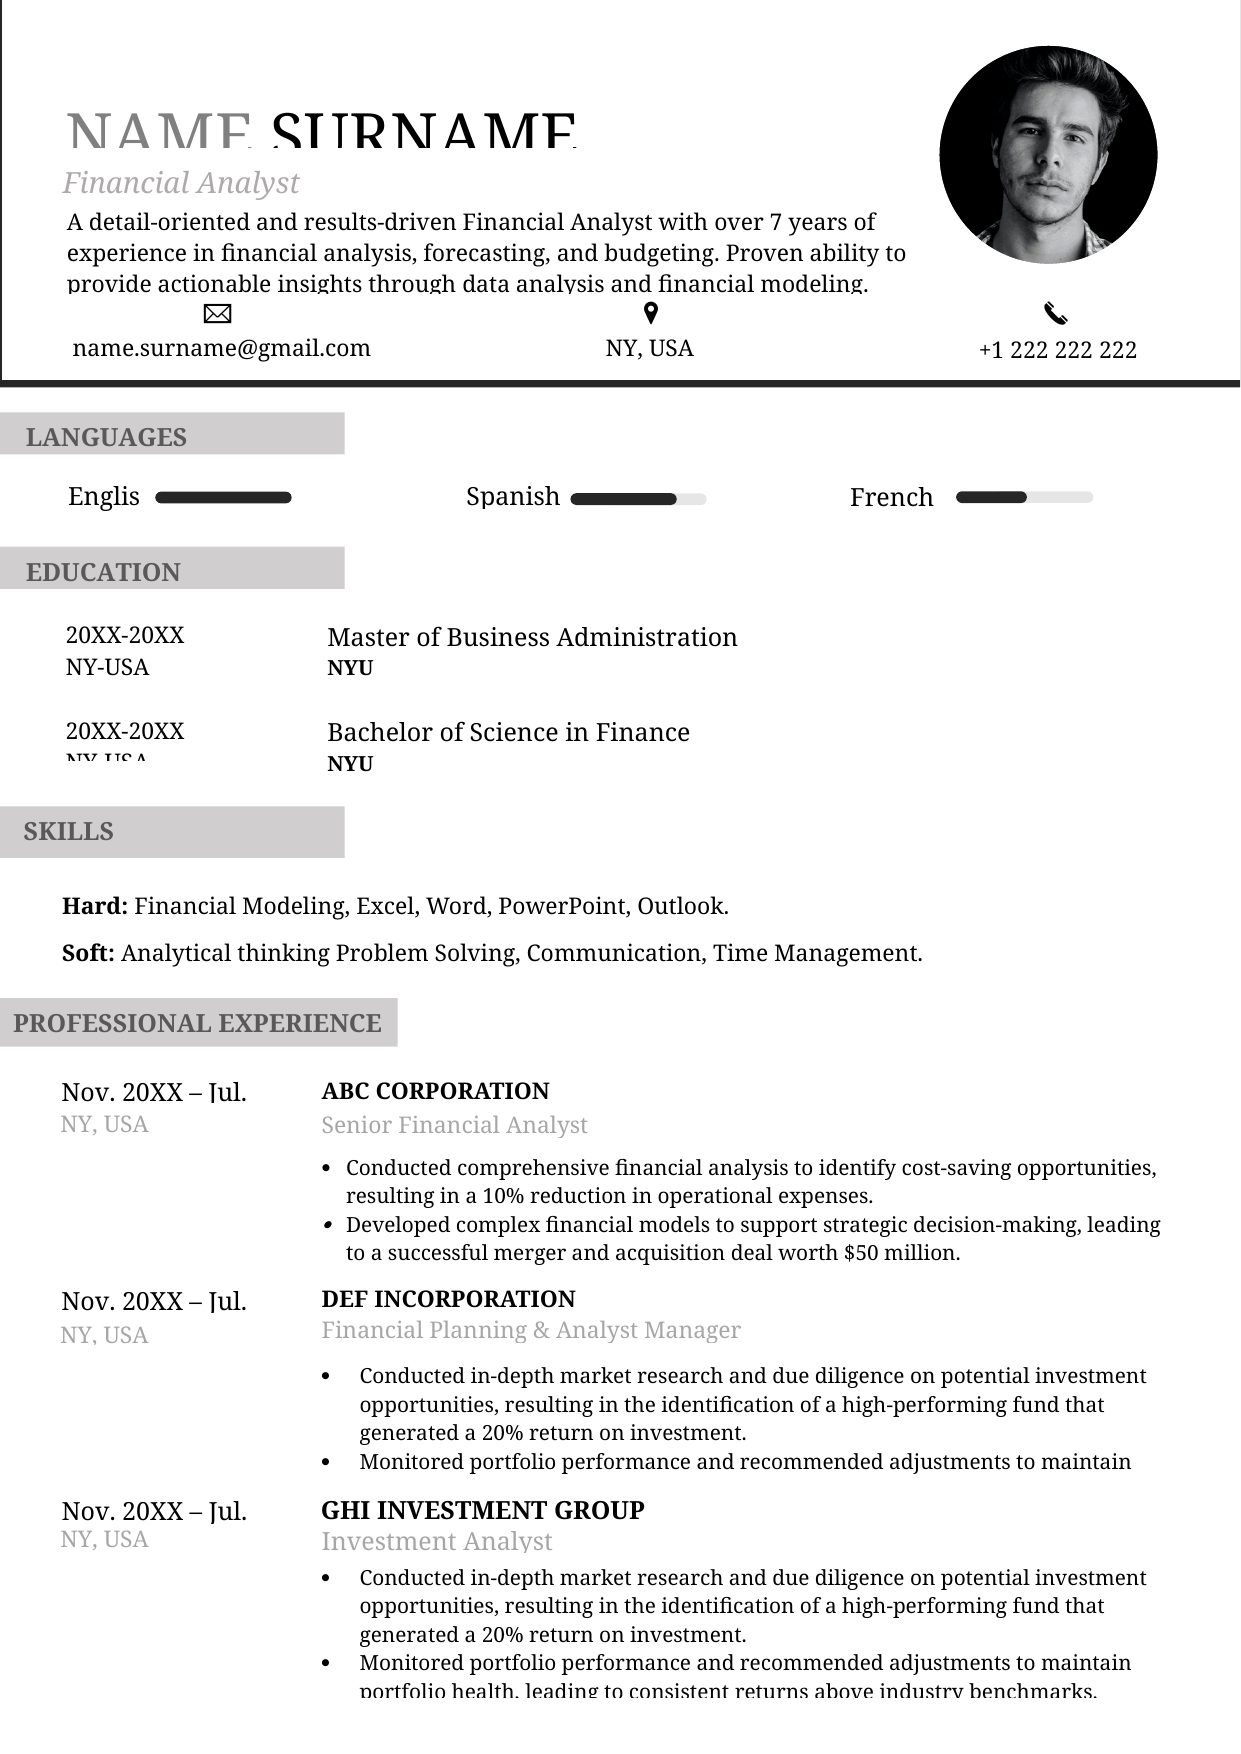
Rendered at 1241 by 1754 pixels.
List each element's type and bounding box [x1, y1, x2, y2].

picture [940, 46, 1157, 263]
